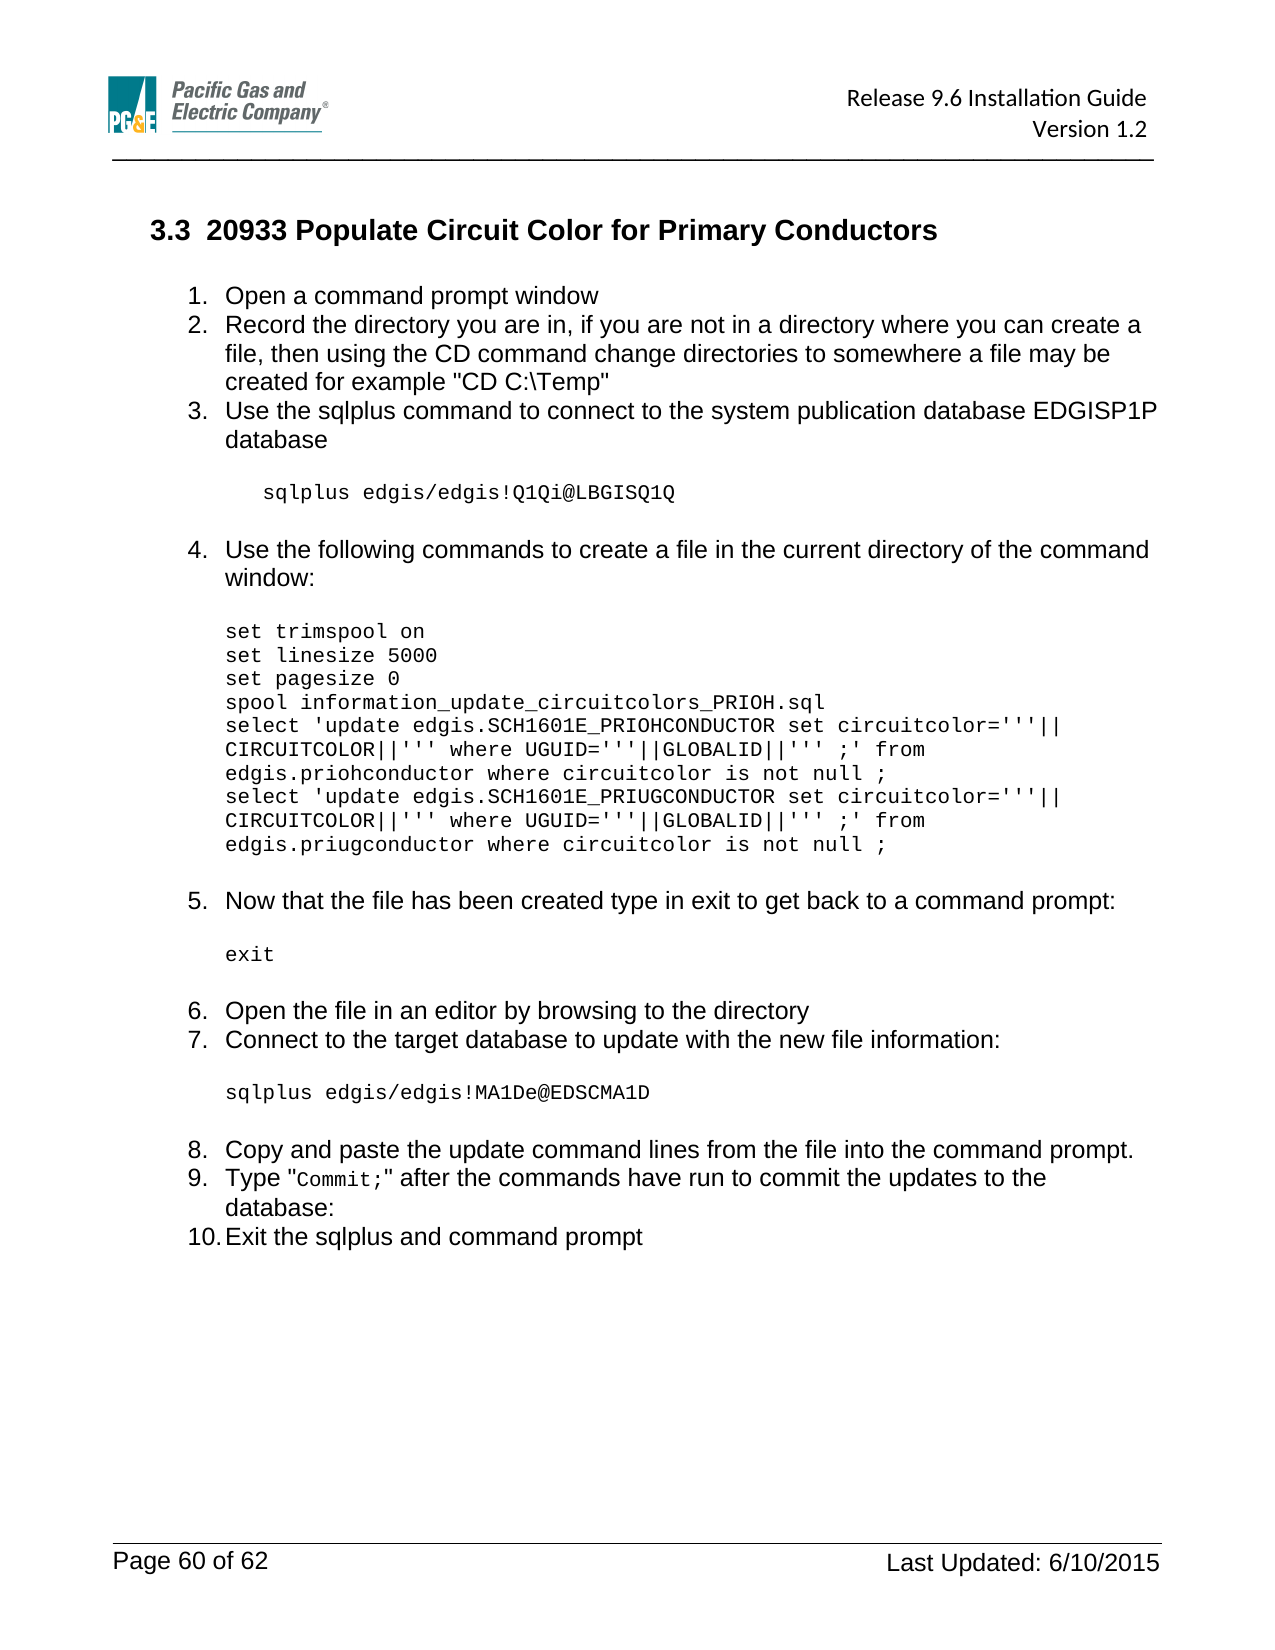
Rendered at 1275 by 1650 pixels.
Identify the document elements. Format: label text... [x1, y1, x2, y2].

list Open a command prompt window [187, 281, 1162, 310]
subtitle 20933 Populate Circuit Color for Primary Conductors [150, 212, 1162, 246]
list Now that the file has been created type in exit to get back to a command prompt: [187, 886, 1162, 915]
text select 'update edgis.SCH1601E_PRIUGCONDUCTOR set circuitcolor='''||CIRCUITCOLOR||''' where UGUID='''||GLOBALID||''' ;' from edgis.priugconductor where circuitcolor is not null ; [225, 786, 1162, 857]
text sqlplus edgis/edgis!MA1De@EDSCMA1D [225, 1082, 1162, 1106]
list Copy and paste the update command lines from the file into the command prompt. [187, 1135, 1162, 1163]
text spool information_update_circuitcolors_PRIOH.sql [225, 692, 1162, 716]
list Type "Commit;" after the commands have run to commit the updates to the database: [187, 1163, 1162, 1222]
text select 'update edgis.SCH1601E_PRIOHCONDUCTOR set circuitcolor='''||CIRCUITCOLOR||''' where UGUID='''||GLOBALID||''' ;' from edgis.priohconductor where circuitcolor is not null ; [225, 716, 1162, 786]
list Use the sqlplus command to connect to the system publication database EDGISP1P database [187, 396, 1162, 453]
text sqlplus edgis/edgis!Q1Qi@LBGISQ1Q [112, 482, 1162, 506]
list Exit the sqlplus and command prompt [187, 1222, 1162, 1251]
text set linesize 5000 [225, 644, 1162, 668]
text set pagesize 0 [225, 668, 1162, 692]
list Open the file in an editor by browsing to the directory [187, 996, 1162, 1025]
text exit [225, 944, 1162, 967]
list Record the directory you are in, if you are not in a directory where you can create a file, then using the CD command change directories to somewhere a file may be created for example "CD C:\Temp" [187, 310, 1162, 396]
list Connect to the target database to update with the new file information: [187, 1025, 1162, 1053]
text set trimspool on [225, 621, 1162, 644]
list Use the following commands to create a file in the current directory of the command window: [187, 535, 1162, 592]
